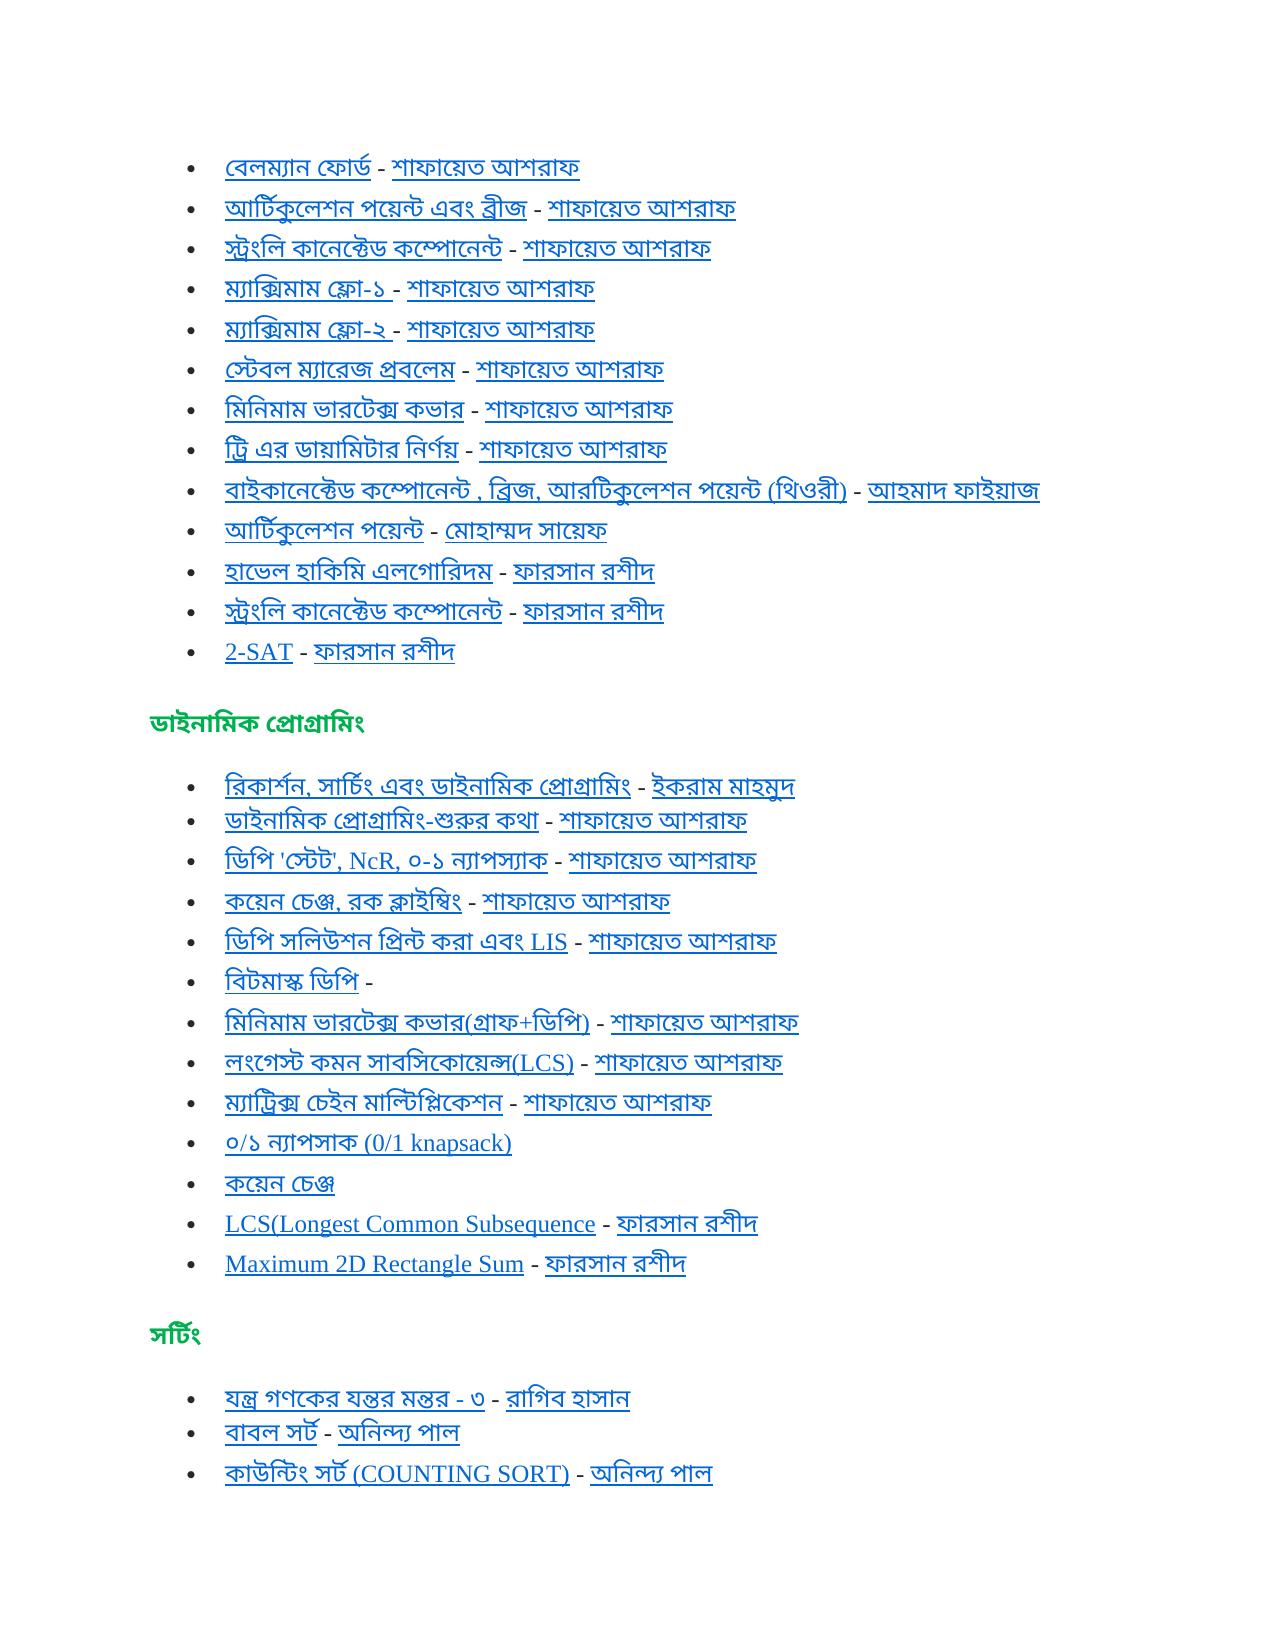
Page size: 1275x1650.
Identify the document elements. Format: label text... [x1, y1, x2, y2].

text ডাইনামিক প্রোগ্রামিং [150, 705, 1125, 739]
list Maximum 2D Rectangle Sum - ফারসান রশীদ [187, 1246, 1125, 1280]
list 2-SAT - ফারসান রশীদ [187, 634, 1125, 668]
list ট্রি এর ডায়ামিটার নির্ণয় - শাফায়েত আশরাফ [187, 432, 1125, 466]
list হাভেল হাকিমি এলগোরিদম - ফারসান রশীদ [187, 553, 1125, 587]
list ডিপি সলিউশন প্রিন্ট করা এবং LIS - শাফায়েত আশরাফ [187, 923, 1125, 958]
list ম্যাট্রিক্স চেইন মাল্টিপ্লিকেশন - শাফায়েত আশরাফ [187, 1085, 1125, 1119]
text সর্টিং [150, 1318, 1125, 1352]
list লংগেস্ট কমন সাবসিকোয়েন্স(LCS) - শাফায়েত আশরাফ [187, 1044, 1125, 1078]
list মিনিমাম ভারটেক্স কভার - শাফায়েত আশরাফ [187, 392, 1125, 426]
list বাবল সর্ট - অনিন্দ্য পাল [187, 1415, 1125, 1449]
list যন্ত্র গণকের যন্তর মন্তর - ৩ - রাগিব হাসান [187, 1381, 1125, 1415]
list কাউন্টিং সর্ট (COUNTING SORT) - অনিন্দ্য পাল [187, 1455, 1125, 1489]
list আর্টিকুলেশন পয়েন্ট - মোহাম্মদ সায়েফ [187, 513, 1125, 547]
list রিকার্শন, সার্চিং এবং ডাইনামিক প্রোগ্রামিং - ইকরাম মাহমুদ [187, 768, 1125, 803]
list স্ট্রংলি কানেক্টেড কম্পোনেন্ট - ফারসান রশীদ [187, 593, 1125, 627]
list ডাইনামিক প্রোগ্রামিং-শুরুর কথা - শাফায়েত আশরাফ [187, 803, 1125, 837]
list বিটমাস্ক ডিপি - [187, 964, 1125, 998]
list আর্টিকুলেশন পয়েন্ট এবং ব্রীজ - শাফায়েত আশরাফ [187, 190, 1125, 224]
list মিনিমাম ভারটেক্স কভার(গ্রাফ+ডিপি) - শাফায়েত আশরাফ [187, 1004, 1125, 1038]
list বেলম্যান ফোর্ড - শাফায়েত আশরাফ [187, 150, 1125, 184]
list ০/১ ন্যাপসাক (0/1 knapsack) [187, 1125, 1125, 1159]
list স্ট্রংলি কানেক্টেড কম্পোনেন্ট - শাফায়েত আশরাফ [187, 231, 1125, 265]
list স্টেবল ম্যারেজ প্রবলেম - শাফায়েত আশরাফ [187, 352, 1125, 386]
list ডিপি 'স্টেট', NcR, ০-১ ন্যাপস্যাক - শাফায়েত আশরাফ [187, 843, 1125, 877]
list LCS(Longest Common Subsequence - ফারসান রশীদ [187, 1206, 1125, 1240]
list কয়েন চেঞ্জ [187, 1165, 1125, 1199]
list ম্যাক্সিমাম ফ্লো-১ - শাফায়েত আশরাফ [187, 271, 1125, 305]
list কয়েন চেঞ্জ, রক ক্লাইম্বিং - শাফায়েত আশরাফ [187, 883, 1125, 917]
list বাইকানেক্টেড কম্পোনেন্ট , ব্রিজ, আরটিকুলেশন পয়েন্ট (থিওরী) - আহমাদ ফাইয়াজ [187, 472, 1125, 507]
list ম্যাক্সিমাম ফ্লো-২ - শাফায়েত আশরাফ [187, 311, 1125, 345]
